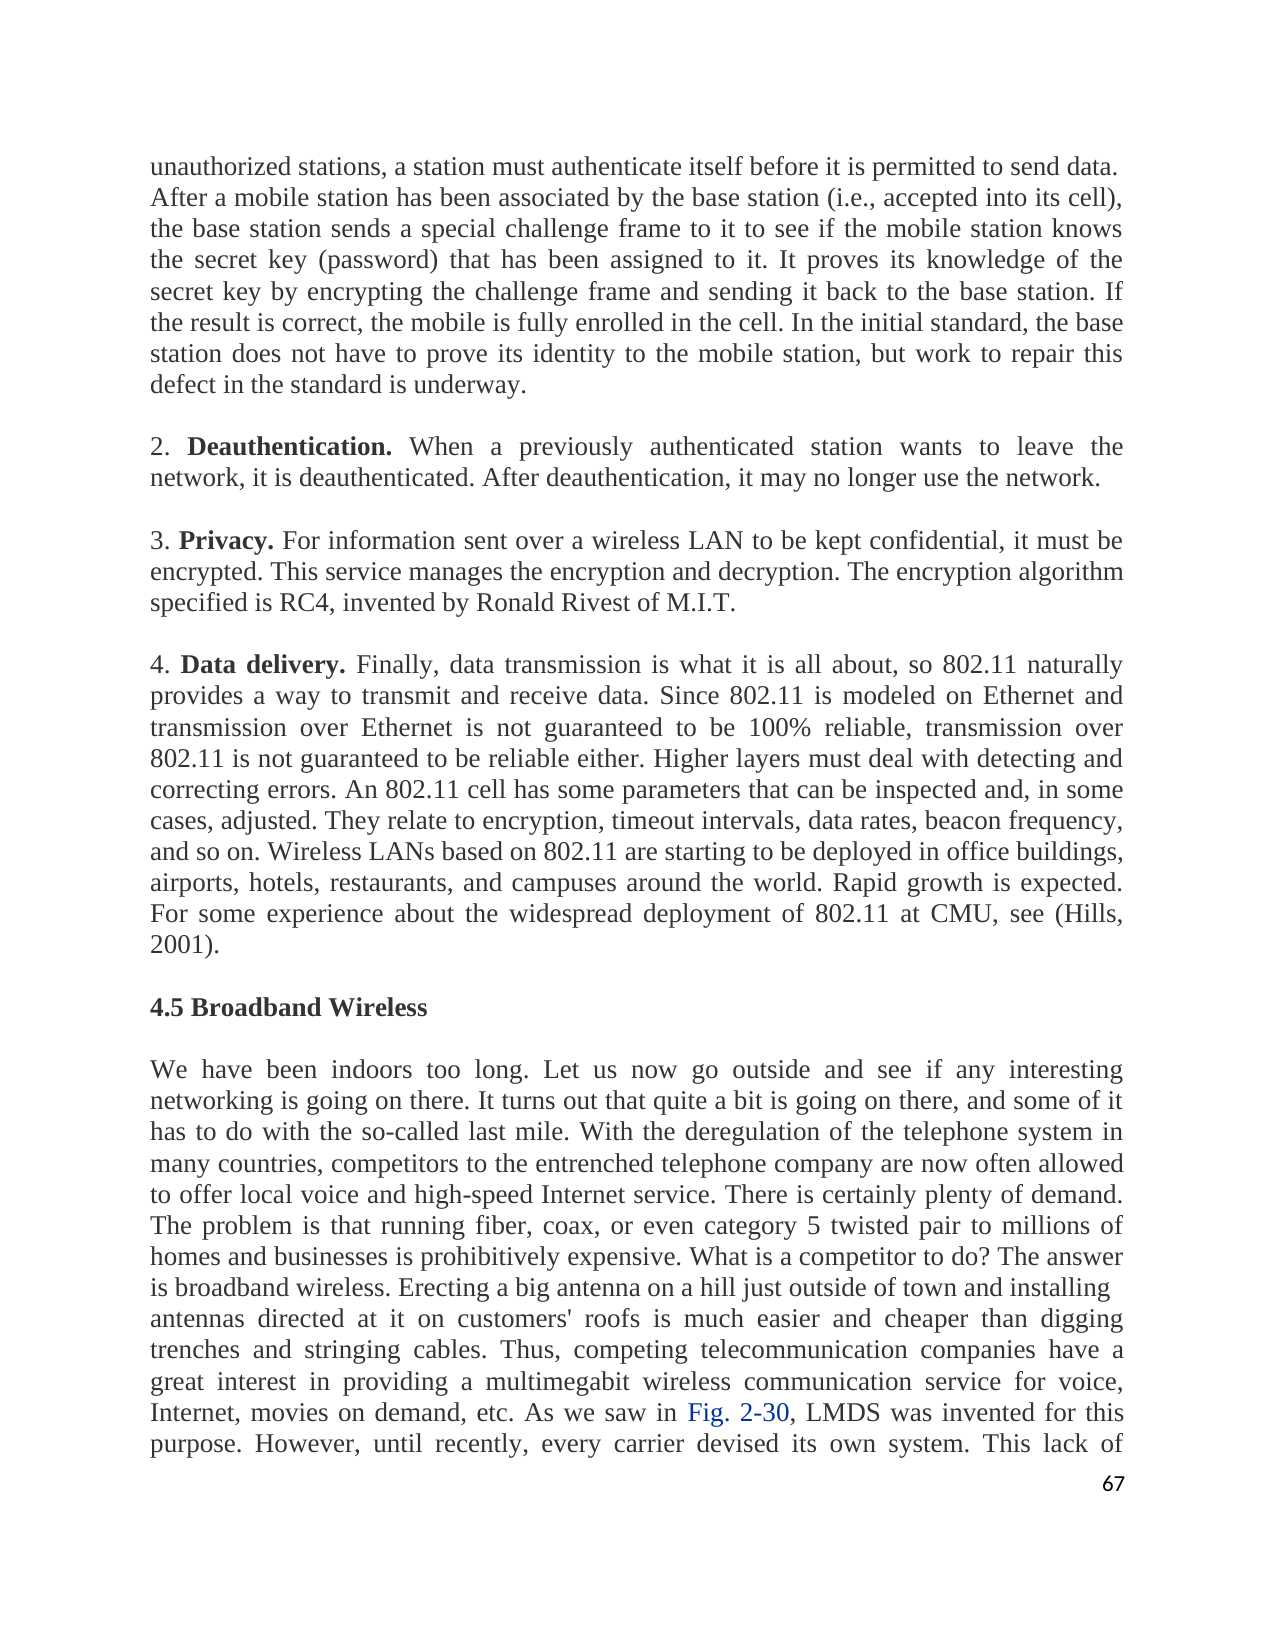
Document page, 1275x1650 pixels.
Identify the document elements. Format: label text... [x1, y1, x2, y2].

text 4.5 Broadband Wireless [150, 991, 1125, 1022]
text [150, 1302, 1125, 1458]
text We have been indoors too long. Let us now go outside and see if any interesting networking is going on there. It turns out that quite a bit is going on there, and some of it has to do with the so-called last mile. With the deregulation of the telephone system in many countries, competitors to the entrenched telephone company are now often allowed to offer local voice and high-speed Internet service. There is certainly plenty of demand. The problem is that running fiber, coax, or even category 5 twisted pair to millions of homes and businesses is prohibitively expensive. What is a competitor to do? The answer is broadband wireless. Erecting a big antenna on a hill just outside of town and installing [150, 1053, 1125, 1302]
text 2. Deauthentication. When a previously authenticated station wants to leave the network, it is deauthenticated. After deauthentication, it may no longer use the network. [150, 430, 1125, 493]
text 3. Privacy. For information sent over a wireless LAN to be kept confidential, it must be encrypted. This service manages the encryption and decryption. The encryption algorithm specified is RC4, invented by Ronald Rivest of M.I.T. [150, 524, 1125, 617]
text 4. Data delivery. Finally, data transmission is what it is all about, so 802.11 naturally provides a way to transmit and receive data. Since 802.11 is modeled on Ethernet and transmission over Ethernet is not guaranteed to be 100% reliable, transmission over 802.11 is not guaranteed to be reliable either. Higher layers must deal with detecting and correcting errors. An 802.11 cell has some parameters that can be inspected and, in some cases, adjusted. They relate to encryption, timeout intervals, data rates, beacon frequency, and so on. Wireless LANs based on 802.11 are starting to be deployed in office buildings, airports, hotels, restaurants, and campuses around the world. Rapid growth is expected. For some experience about the widespread deployment of 802.11 at CMU, see (Hills, 2001). [150, 648, 1125, 960]
text After a mobile station has been associated by the base station (i.e., accepted into its cell), the base station sends a special challenge frame to it to see if the mobile station knows the secret key (password) that has been assigned to it. It proves its knowledge of the secret key by encrypting the challenge frame and sending it back to the base station. If the result is correct, the mobile is fully enrolled in the cell. In the initial standard, the base station does not have to prove its identity to the mobile station, but work to repair this defect in the standard is underway. [150, 181, 1125, 399]
text unauthorized stations, a station must authenticate itself before it is permitted to send data. [150, 150, 1125, 181]
